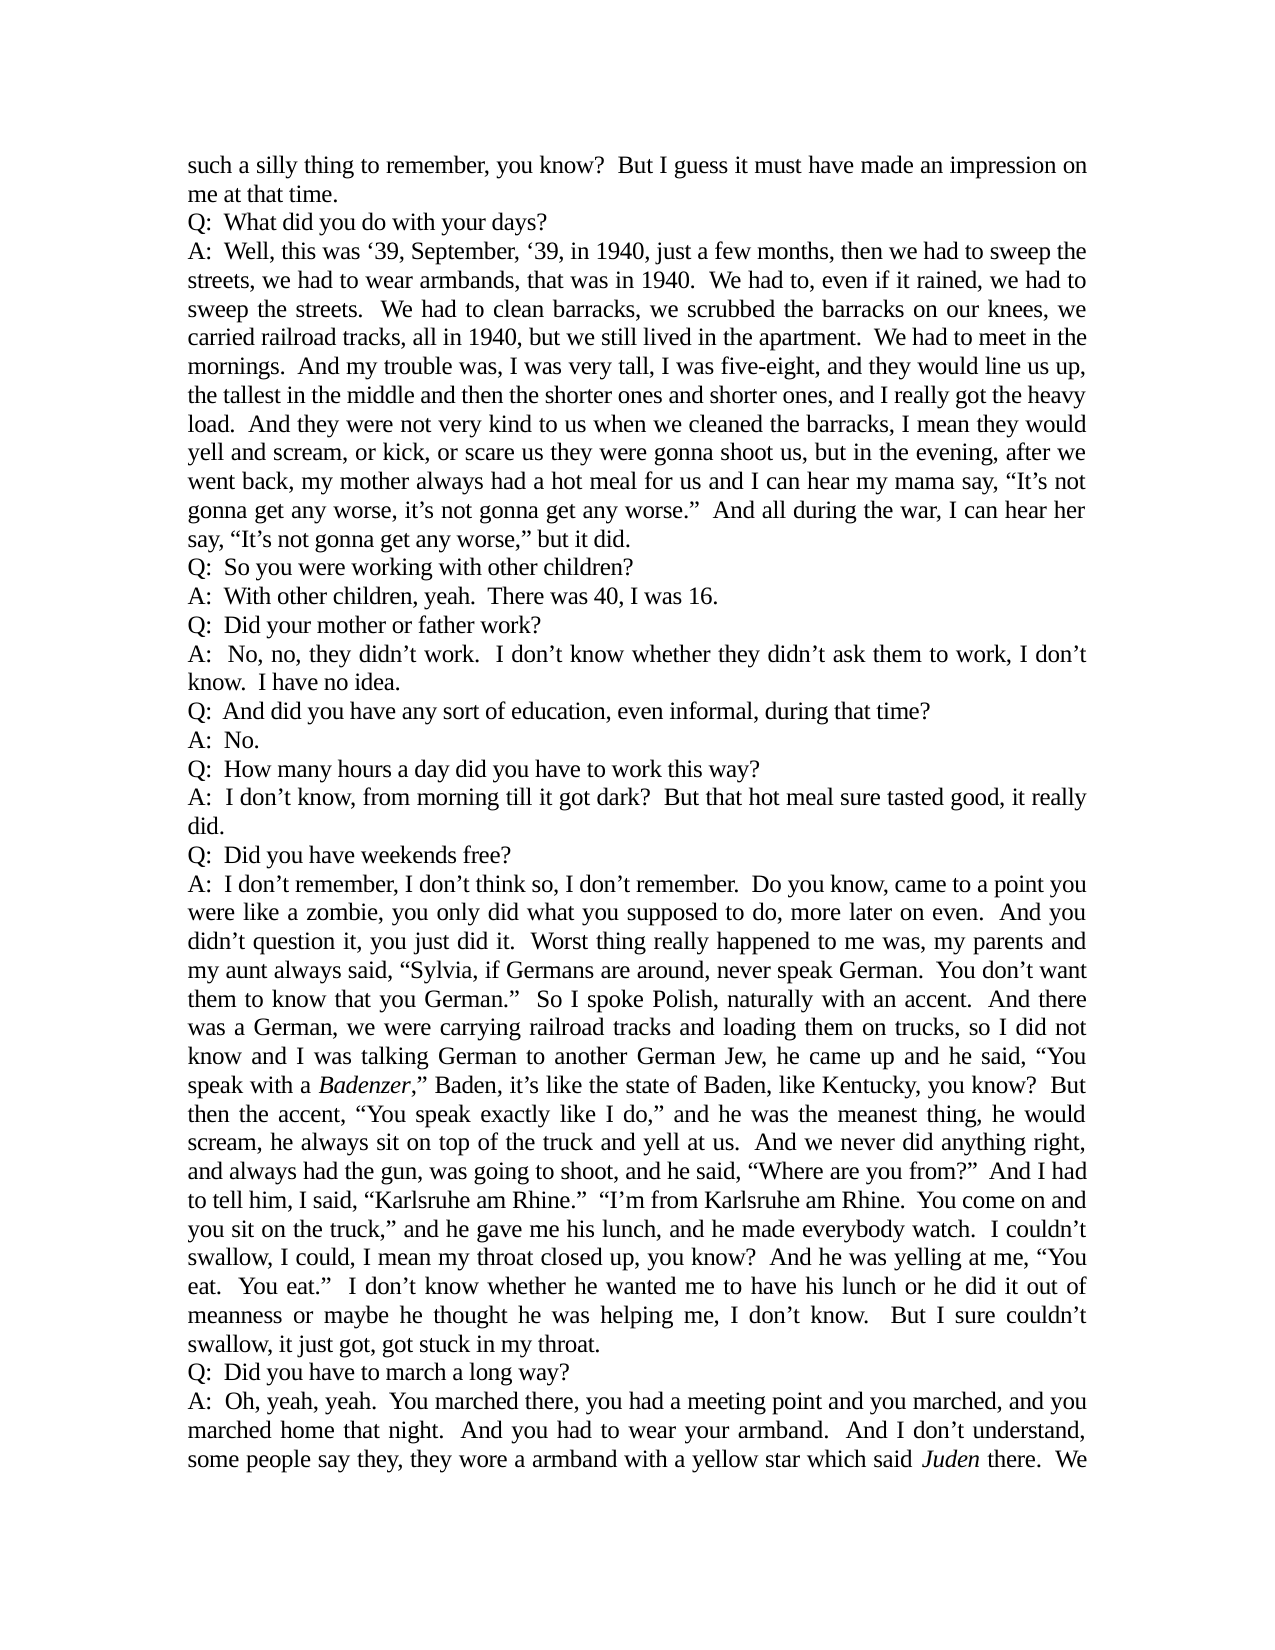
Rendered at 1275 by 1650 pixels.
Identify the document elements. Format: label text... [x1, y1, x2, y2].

text A: Well, this was ‘39, September, ‘39, in 1940, just a few months, then we had to sweep the streets, we had to wear armbands, that was in 1940. We had to, even if it rained, we had to sweep the streets. We had to clean barracks, we scrubbed the barracks on our knees, we carried railroad tracks, all in 1940, but we still lived in the apartment. We had to meet in the mornings. And my trouble was, I was very tall, I was five-eight, and they would line us up, the tallest in the middle and then the shorter ones and shorter ones, and I really got the heavy load. And they were not very kind to us when we cleaned the barracks, I mean they would yell and scream, or kick, or scare us they were gonna shoot us, but in the evening, after we went back, my mother always had a hot meal for us and I can hear my mama say, “It’s not gonna get any worse, it’s not gonna get any worse.” And all during the war, I can hear her say, “It’s not gonna get any worse,” but it did. [187, 236, 1087, 552]
text A: No, no, they didn’t work. I don’t know whether they didn’t ask them to work, I don’t know. I have no idea. [187, 639, 1087, 696]
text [187, 1386, 1087, 1444]
text A: With other children, yeah. There was 40, I was 16. [187, 581, 1087, 610]
text Q: And did you have any sort of education, even informal, during that time? [187, 696, 1087, 725]
text A: No. [187, 725, 1087, 754]
text Q: What did you do with your days? [187, 207, 1087, 236]
text A: I don’t remember, I don’t think so, I don’t remember. Do you know, came to a point you were like a zombie, you only did what you supposed to do, more later on even. And you didn’t question it, you just did it. Worst thing really happened to me was, my parents and my aunt always said, “Sylvia, if Germans are around, never speak German. You don’t want them to know that you German.” So I spoke Polish, naturally with an accent. And there was a German, we were carrying railroad tracks and loading them on trucks, so I did not know and I was talking German to another German Jew, he came up and he said, “You speak with a Badenzer,” Baden, it’s like the state of Baden, like Kentucky, you know? But then the accent, “You speak exactly like I do,” and he was the meanest thing, he would scream, he always sit on top of the truck and yell at us. And we never did anything right, and always had the gun, was going to shoot, and he said, “Where are you from?” And I had to tell him, I said, “Karlsruhe am Rhine.” “I’m from Karlsruhe am Rhine. You come on and you sit on the truck,” and he gave me his lunch, and he made everybody watch. I couldn’t swallow, I could, I mean my throat closed up, you know? And he was yelling at me, “You eat. You eat.” I don’t know whether he wanted me to have his lunch or he did it out of meanness or maybe he thought he was helping me, I don’t know. But I sure couldn’t swallow, it just got, got stuck in my throat. [187, 869, 1087, 1357]
text A: I don’t know, from morning till it got dark? But that hot meal sure tasted good, it really did. [187, 782, 1087, 840]
text Q: Did your mother or father work? [187, 610, 1087, 639]
text Q: Did you have to march a long way? [187, 1357, 1087, 1386]
text Q: So you were working with other children? [187, 552, 1087, 581]
text Q: Did you have weekends free? [187, 840, 1087, 869]
text Q: How many hours a day did you have to work this way? [187, 754, 1087, 782]
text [187, 150, 1087, 207]
